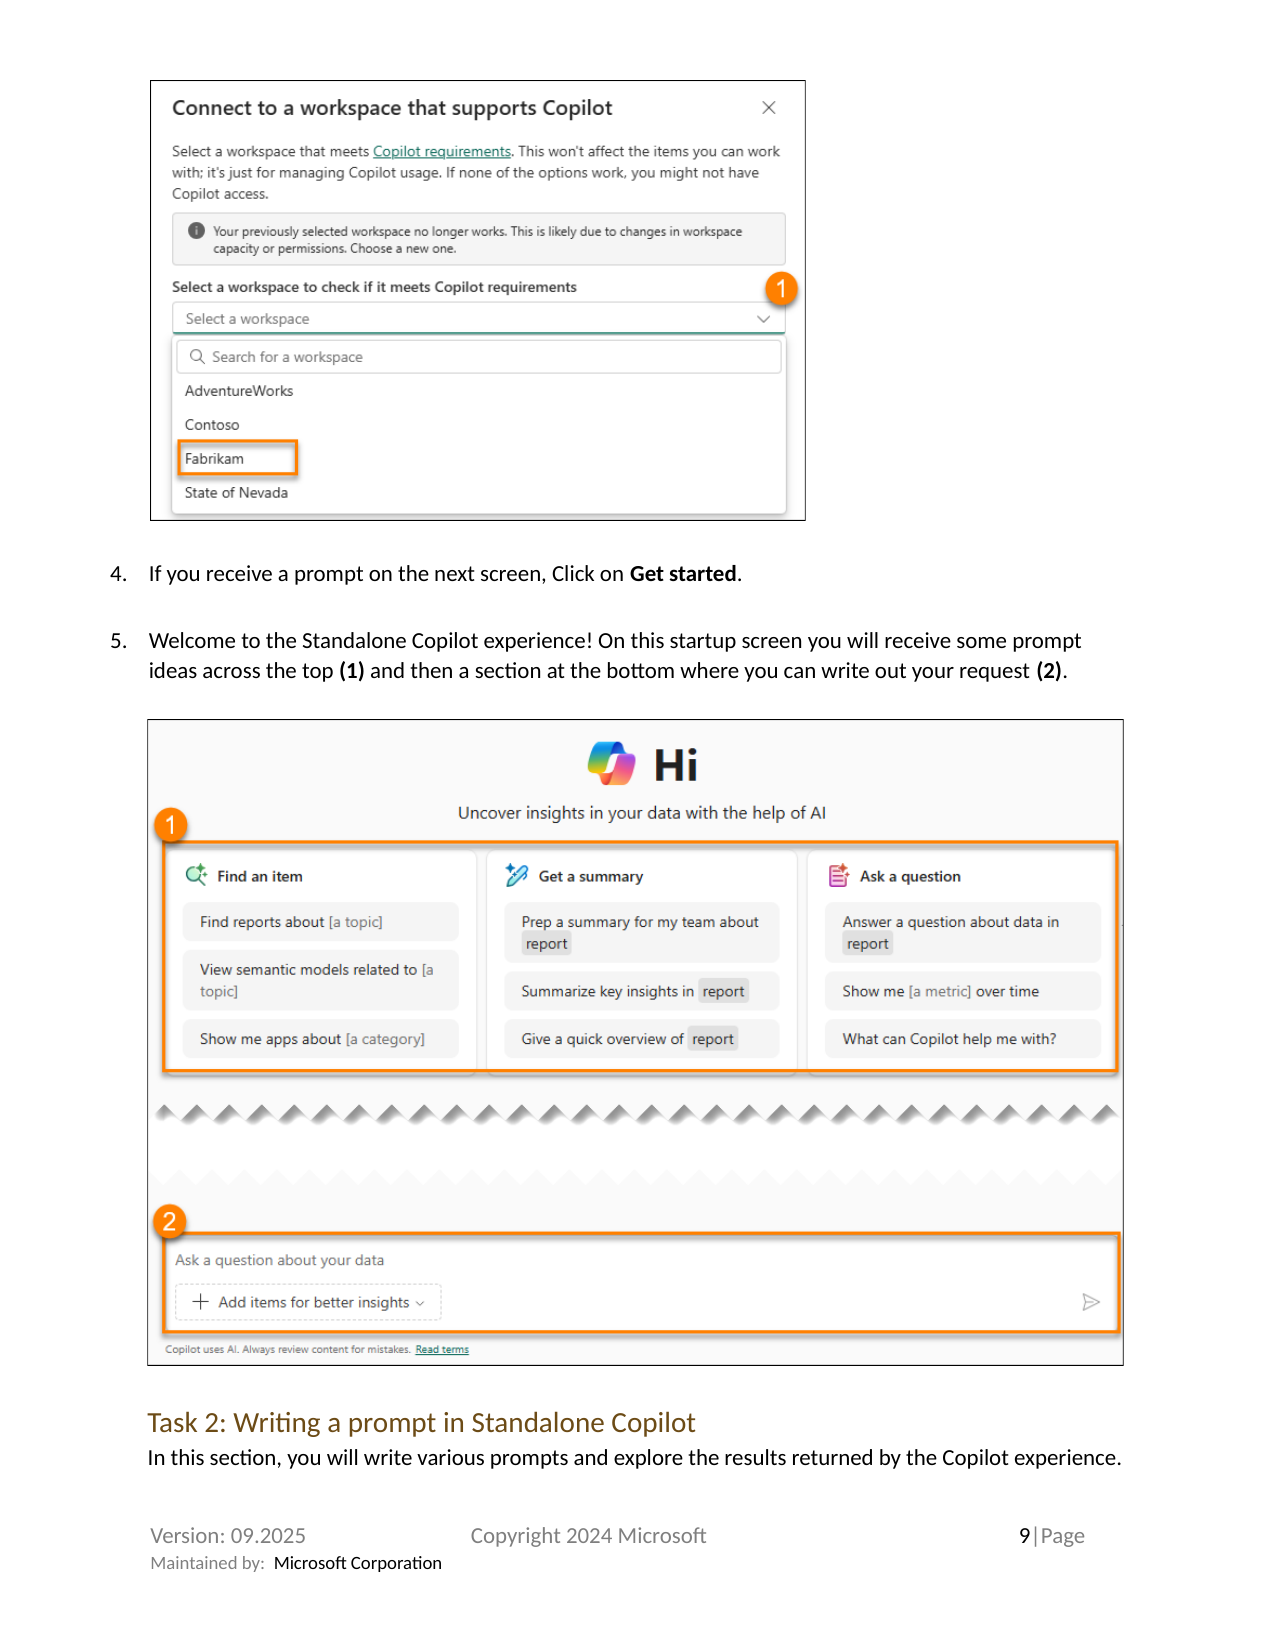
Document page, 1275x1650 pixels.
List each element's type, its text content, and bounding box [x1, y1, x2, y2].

list If you receive a prompt on the next screen, Click on Get started. [110, 559, 1124, 587]
picture [147, 719, 1124, 1366]
subtitle Task 2: Writing a prompt in Standalone Copilot [147, 1404, 1124, 1440]
text In this section, you will write various prompts and explore the results returned by the Copilot experience. [147, 1443, 1124, 1471]
list Welcome to the Standalone Copilot experience! On this startup screen you will receive some prompt ideas across the top (1) and then a section at the bottom where you can write out your request (2). [110, 626, 1124, 684]
picture [150, 80, 806, 521]
